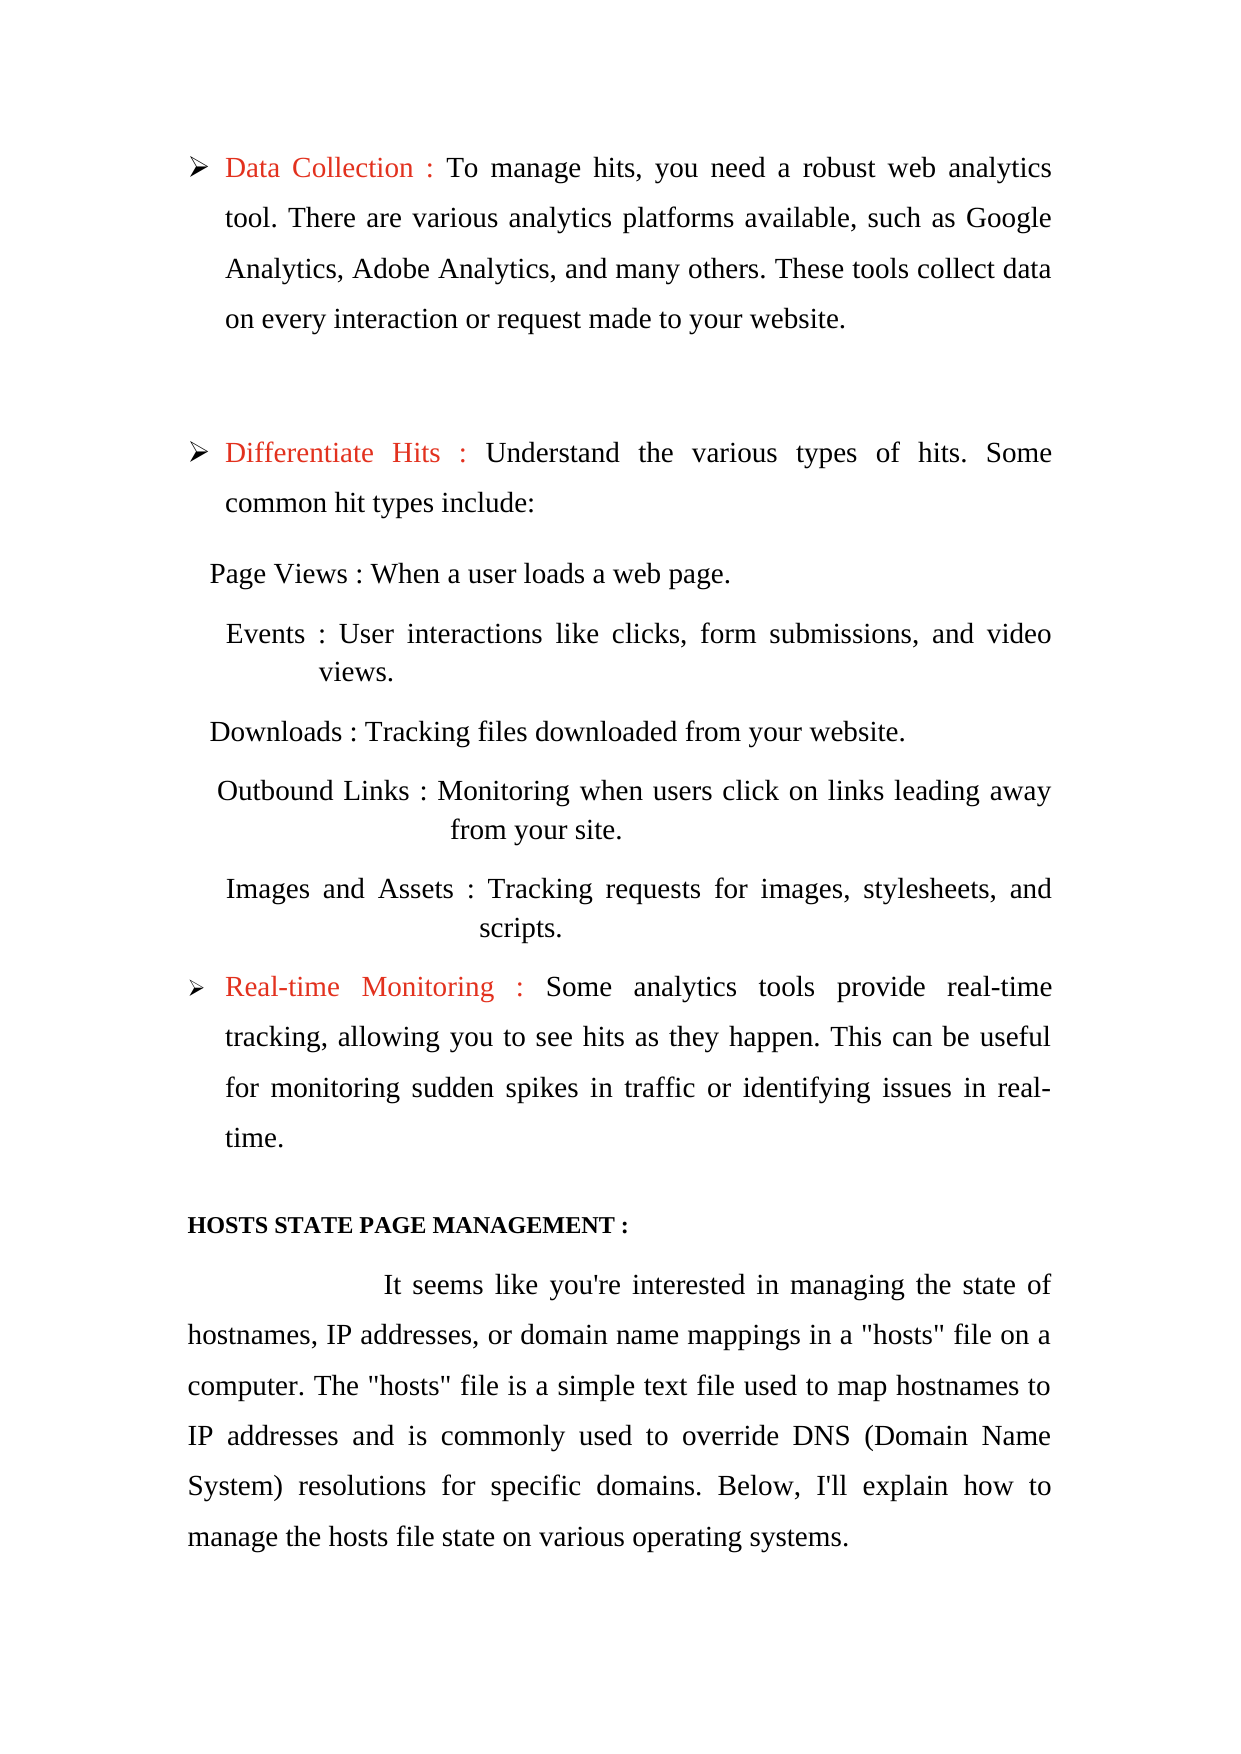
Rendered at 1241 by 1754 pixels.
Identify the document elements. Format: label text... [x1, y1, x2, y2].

text Downloads : Tracking files downloaded from your website. [187, 714, 1053, 747]
text Page Views : When a user loads a web page. [187, 557, 1053, 590]
text Events : User interactions like clicks, form submissions, and video views. [187, 616, 1053, 688]
list Real-time Monitoring : Some analytics tools provide real-time tracking, allowing you to see hits as they happen. This can be useful for monitoring sudden spikes in traffic or identifying issues in real-time. [187, 969, 1053, 1153]
list Differentiate Hits : Understand the various types of hits. Some common hit types include: [187, 435, 1053, 519]
list Data Collection : To manage hits, you need a robust web analytics tool. There are various analytics platforms available, such as Google Analytics, Adobe Analytics, and many others. These tools collect data on every interaction or request made to your website. [187, 150, 1053, 334]
text It seems like you're interested in managing the state of hostnames, IP addresses, or domain name mappings in a "hosts" file on a computer. The "hosts" file is a simple text file used to map hostnames to IP addresses and is commonly used to override DNS (Domain Name System) resolutions for specific domains. Below, I'll explain how to manage the hosts file state on various operating systems. [187, 1267, 1053, 1552]
text Images and Assets : Tracking requests for images, stylesheets, and scripts. [187, 871, 1053, 943]
text Outbound Links : Monitoring when users click on links leading away from your site. [187, 773, 1053, 845]
text HOSTS STATE PAGE MANAGEMENT : [187, 1191, 1053, 1239]
